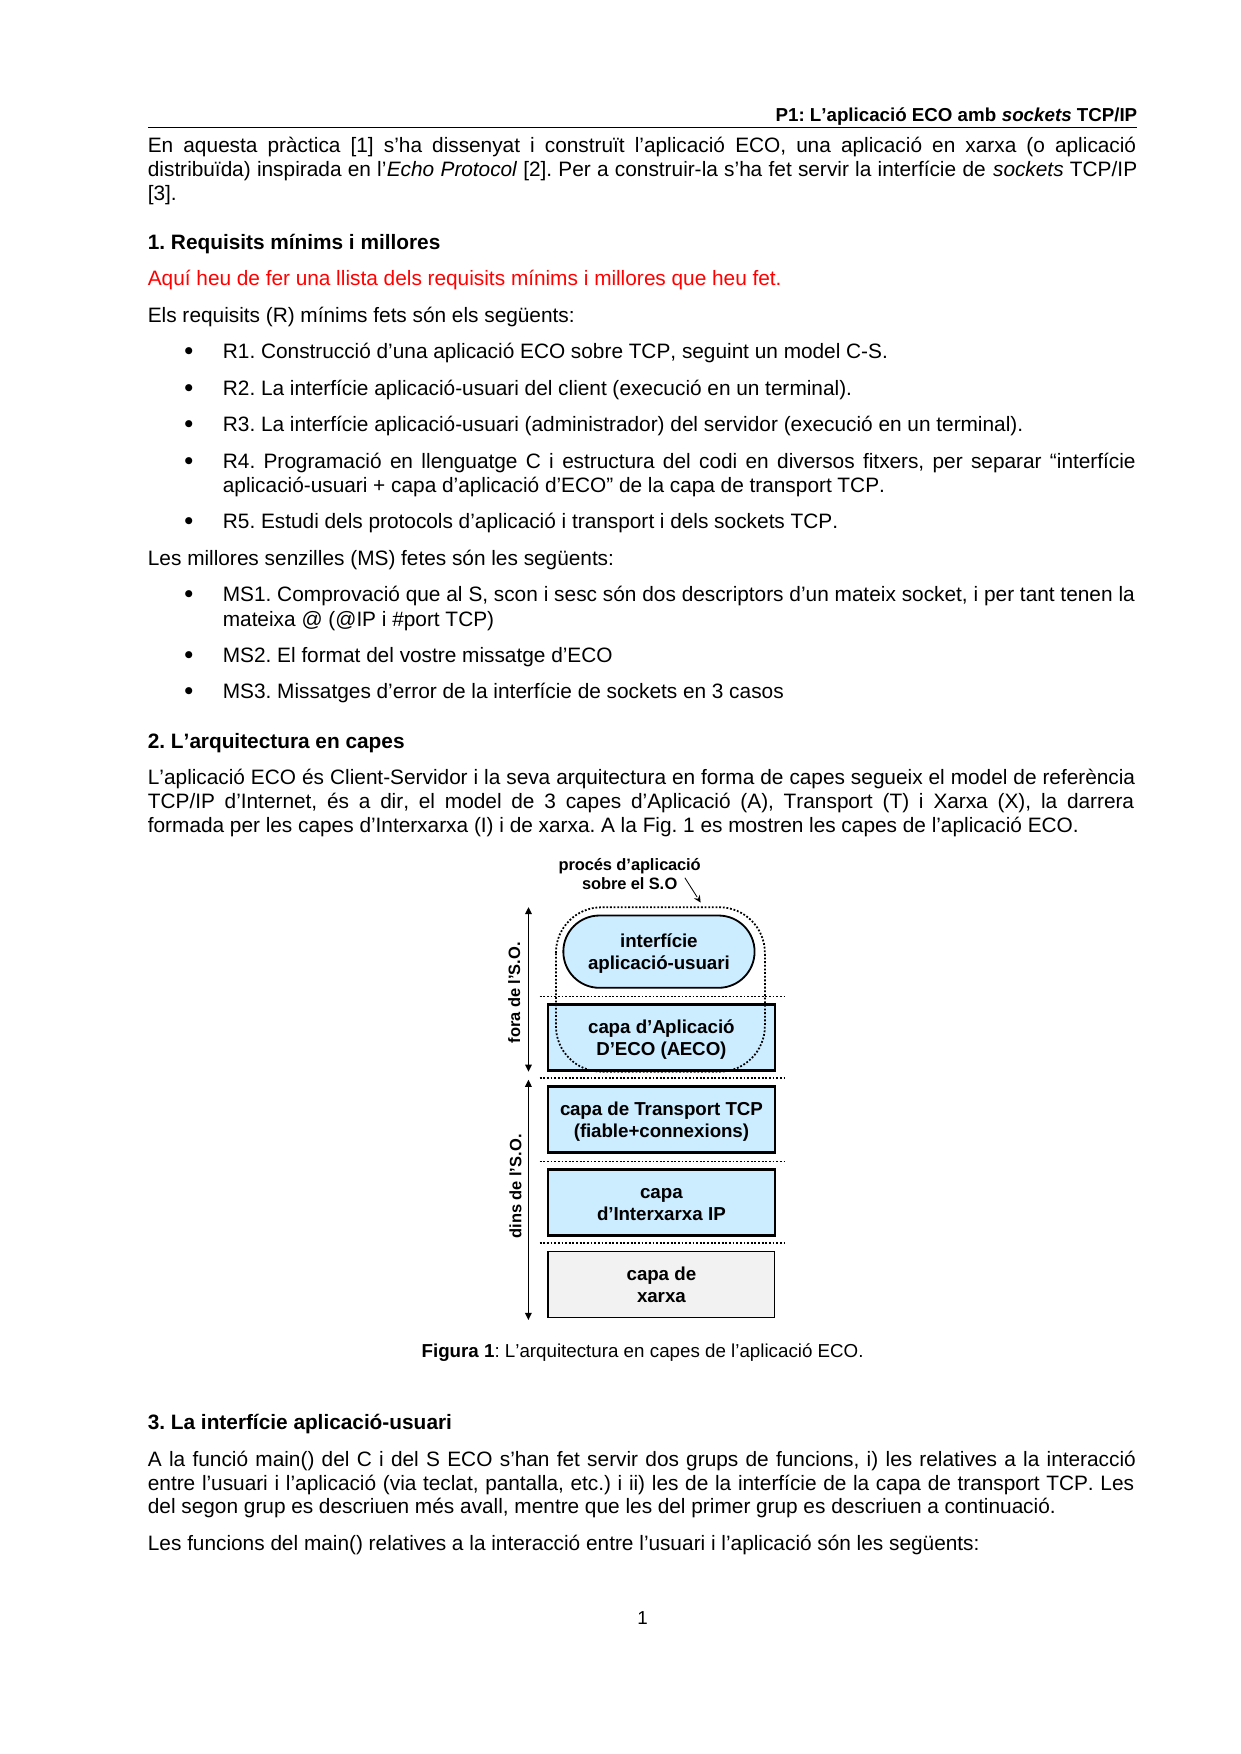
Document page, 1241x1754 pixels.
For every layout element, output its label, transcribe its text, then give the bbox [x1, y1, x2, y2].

list MS3. Missatges d’error de la interfície de sockets en 3 casos [185, 679, 1137, 703]
list MS2. El format del vostre missatge d’ECO [185, 643, 1137, 667]
text Aquí heu de fer una llista dels requisits mínims i millores que heu fet. [148, 266, 1137, 290]
list MS1. Comprovació que al S, scon i sesc són dos descriptors d’un mateix socket, i per tant tenen la mateixa @ (@IP i #port TCP) [185, 582, 1137, 630]
subtitle 1. Requisits mínims i millores [148, 230, 1137, 254]
text L’aplicació ECO és Client-Servidor i la seva arquitectura en forma de capes segueix el model de referència TCP/IP d’Internet, és a dir, el model de 3 capes d’Aplicació (A), Transport (T) i Xarxa (X), la darrera formada per les capes d’Interxarxa (I) i de xarxa. A la Fig. 1 es mostren les capes de l’aplicació ECO. [148, 765, 1137, 837]
subtitle 3. La interfície aplicació-usuari [148, 1410, 1137, 1434]
text Les millores senzilles (MS) fetes són les següents: [148, 546, 1137, 570]
list R5. Estudi dels protocols d’aplicació i transport i dels sockets TCP. [185, 509, 1137, 533]
text A la funció main() del C i del S ECO s’han fet servir dos grups de funcions, i) les relatives a la interacció entre l’usuari i l’aplicació (via teclat, pantalla, etc.) i ii) les de la interfície de la capa de transport TCP. Les del segon grup es descriuen més avall, mentre que les del primer grup es descriuen a continuació. [148, 1446, 1137, 1518]
list R3. La interfície aplicació-usuari (administrador) del servidor (execució en un terminal). [185, 412, 1137, 436]
text Les funcions del main() relatives a la interacció entre l’usuari i l’aplicació són les següents: [148, 1531, 1137, 1555]
list R1. Construcció d’una aplicació ECO sobre TCP, seguint un model C-S. [185, 339, 1137, 363]
subtitle 2. L’arquitectura en capes [148, 728, 1137, 752]
list R2. La interfície aplicació-usuari del client (execució en un terminal). [185, 376, 1137, 400]
text Els requisits (R) mínims fets són els següents: [148, 303, 1137, 327]
text Figura 1: L’arquitectura en capes de l’aplicació ECO. [148, 1339, 1137, 1361]
list R4. Programació en llenguatge C i estructura del codi en diversos fitxers, per separar “interfície aplicació-usuari + capa d’aplicació d’ECO” de la capa de transport TCP. [185, 449, 1137, 497]
text En aquesta pràctica [1] s’ha dissenyat i construït l’aplicació ECO, una aplicació en xarxa (o aplicació distribuïda) inspirada en l’Echo Protocol [2]. Per a construir-la s’ha fet servir la interfície de sockets TCP/IP [3]. [148, 133, 1137, 205]
